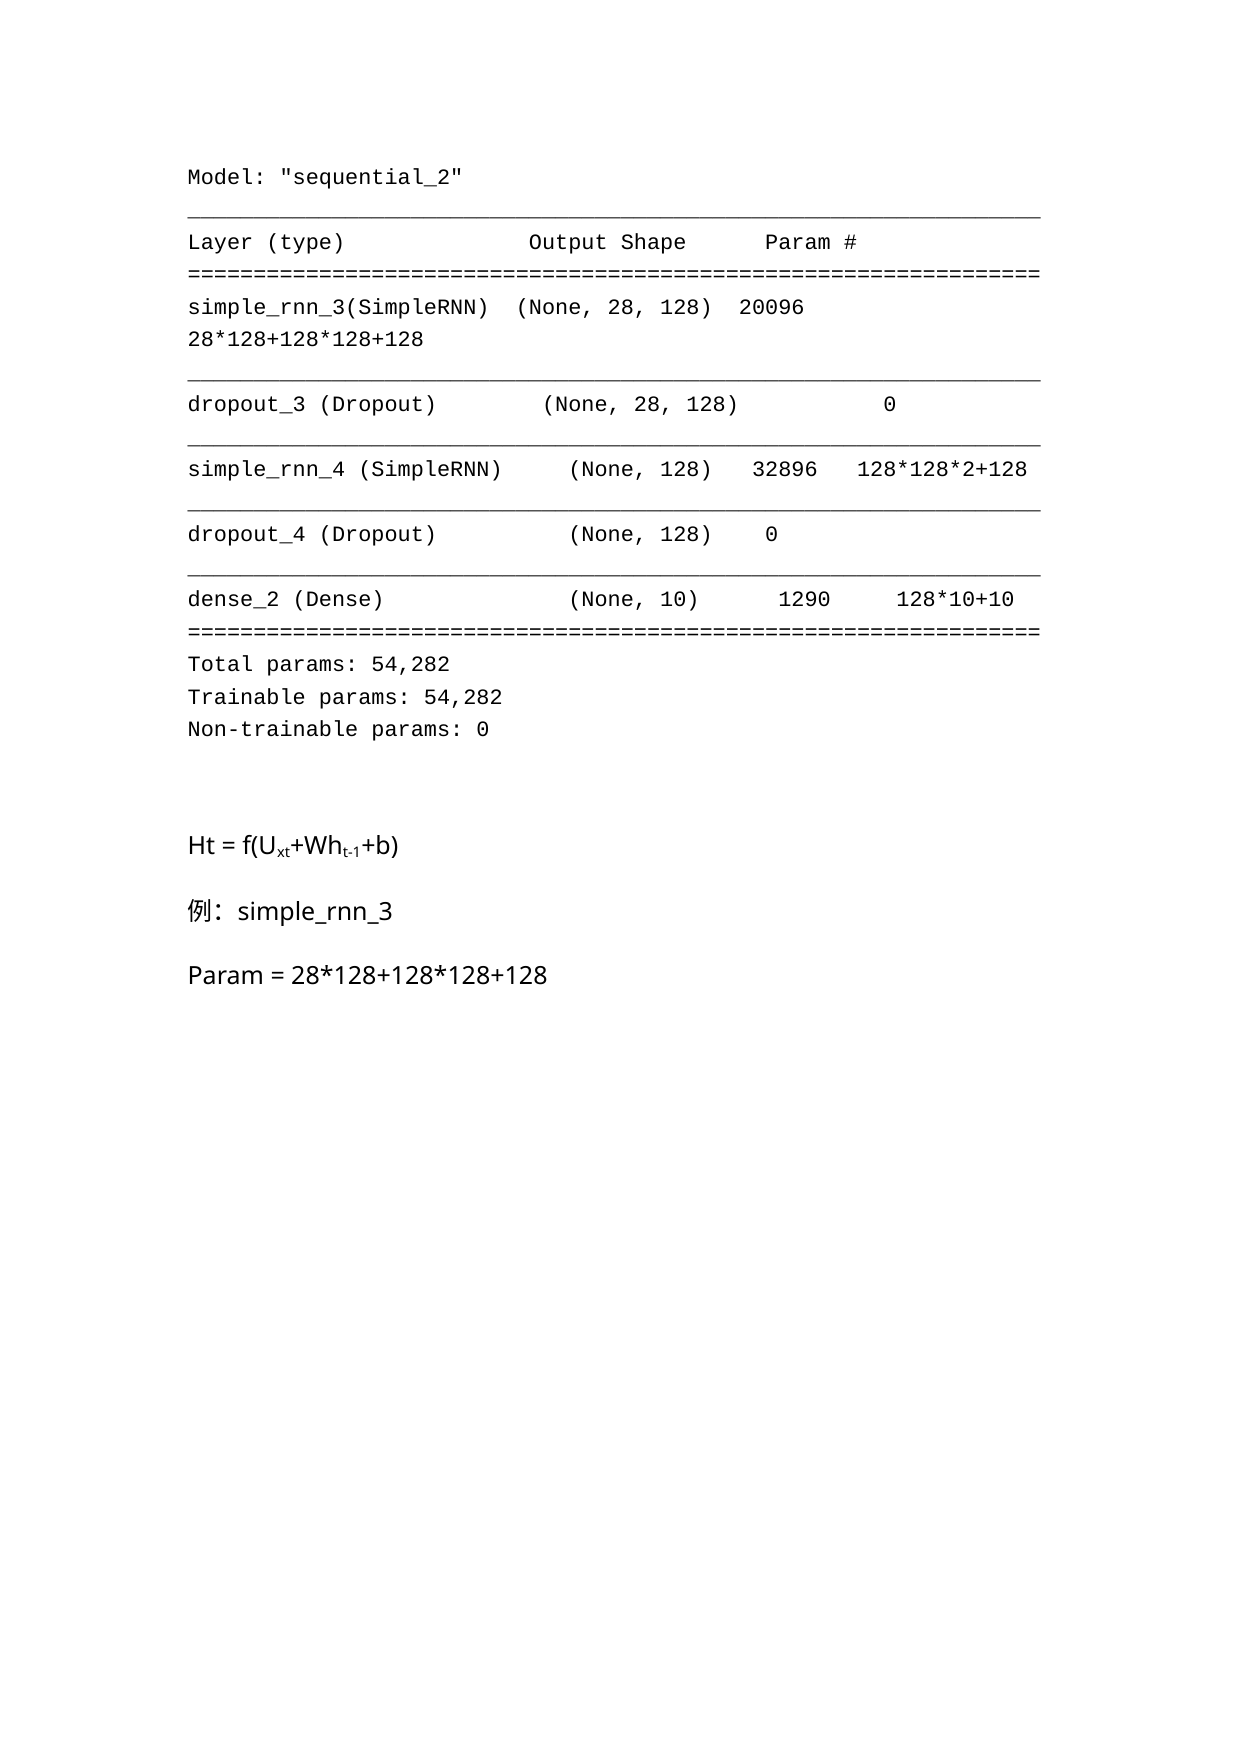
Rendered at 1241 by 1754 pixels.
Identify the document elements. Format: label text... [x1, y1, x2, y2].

text ================================================================= [187, 259, 1053, 292]
text _________________________________________________________________ [187, 422, 1053, 454]
text dense_2 (Dense) (None, 10) 1290 128*10+10 [187, 584, 1053, 617]
text 例：simple_rnn_3 [187, 877, 1053, 942]
text _________________________________________________________________ [187, 552, 1053, 584]
text Model: "sequential_2" [187, 162, 1053, 194]
text Total params: 54,282 [187, 649, 1053, 682]
text Ht = f(Uxt+Wht-1+b) [187, 812, 1053, 877]
text Layer (type) Output Shape Param # [187, 227, 1053, 259]
text dropout_3 (Dropout) (None, 28, 128) 0 [187, 389, 1053, 422]
text _________________________________________________________________ [187, 357, 1053, 389]
text Trainable params: 54,282 [187, 682, 1053, 714]
text _________________________________________________________________ [187, 487, 1053, 519]
text ================================================================= [187, 617, 1053, 649]
text simple_rnn_3(SimpleRNN) (None, 28, 128) 20096 28*128+128*128+128 [187, 292, 1053, 357]
text simple_rnn_4 (SimpleRNN) (None, 128) 32896 128*128*2+128 [187, 454, 1053, 487]
text Param = 28*128+128*128+128 [187, 942, 1053, 1007]
text _________________________________________________________________ [187, 194, 1053, 227]
text Non-trainable params: 0 [187, 714, 1053, 747]
text dropout_4 (Dropout) (None, 128) 0 [187, 519, 1053, 552]
